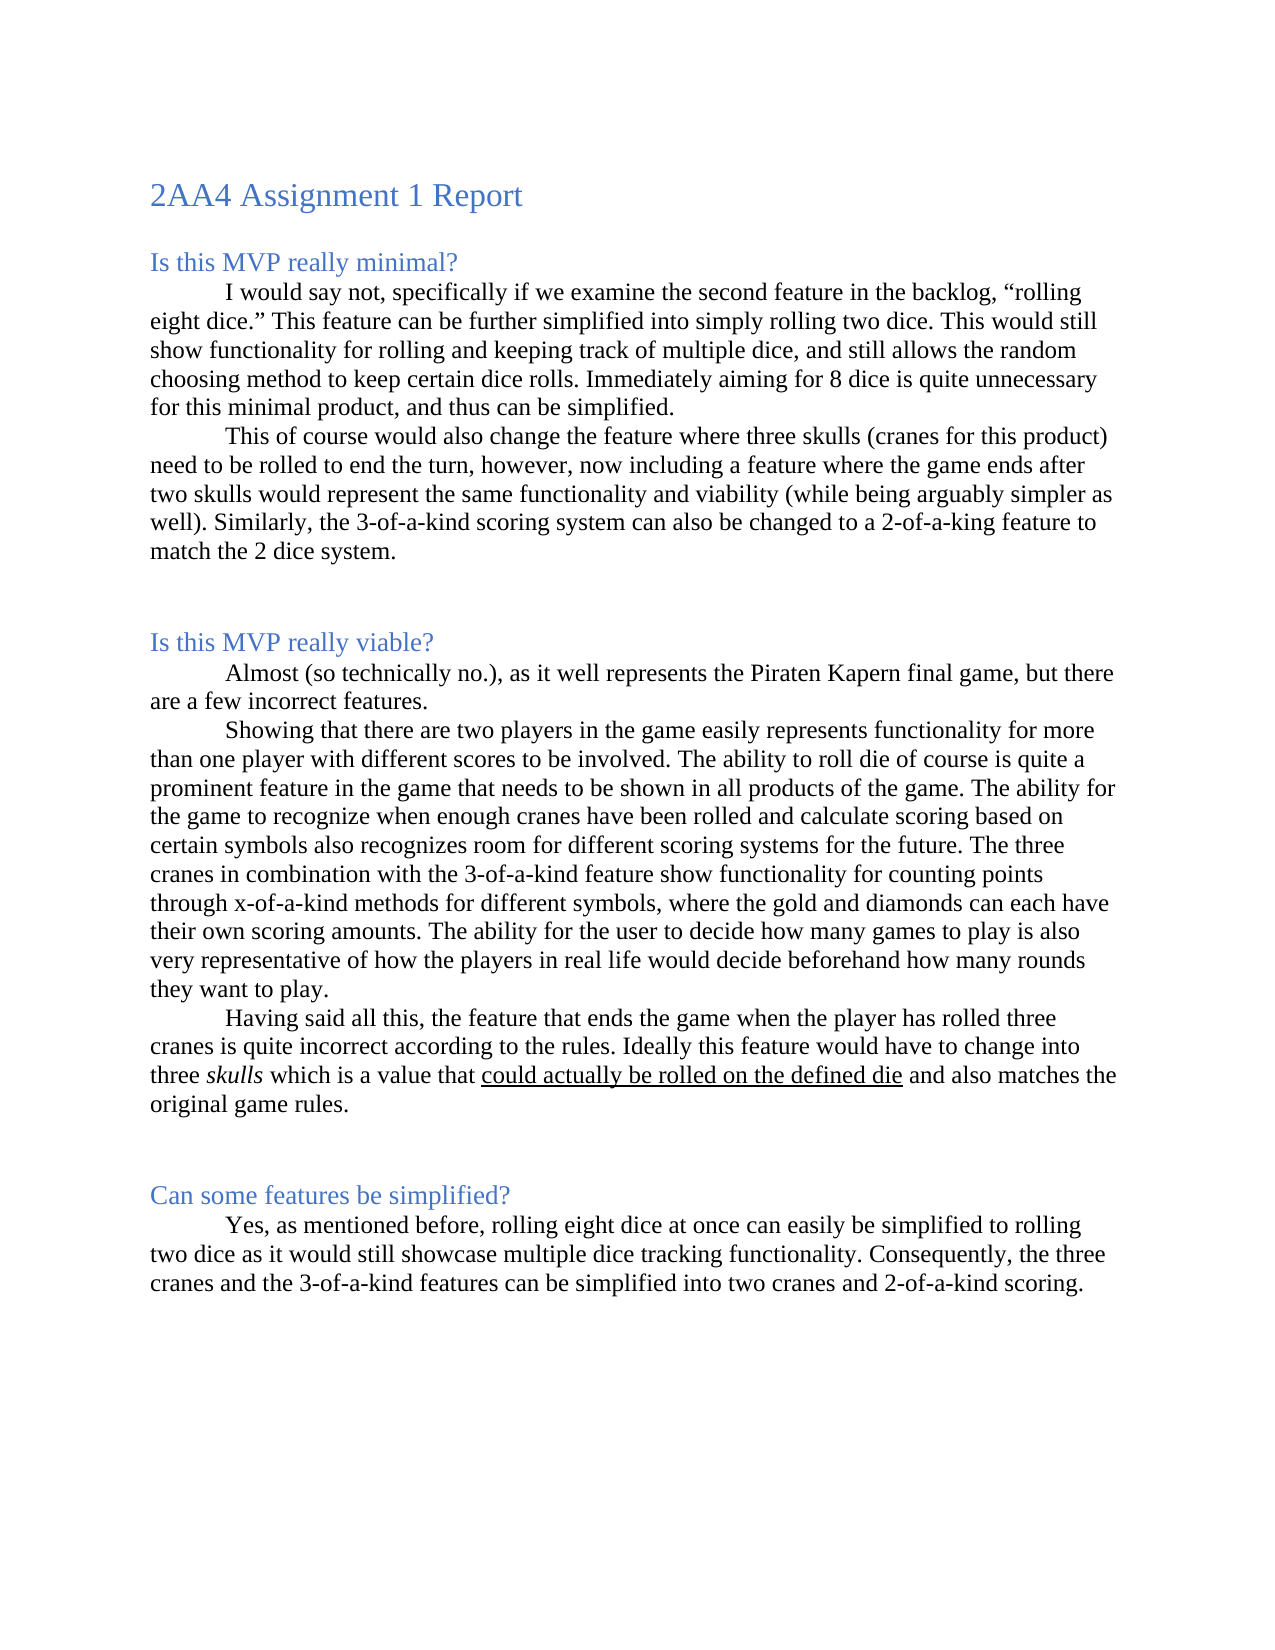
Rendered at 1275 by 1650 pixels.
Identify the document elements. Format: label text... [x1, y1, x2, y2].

text Yes, as mentioned before, rolling eight dice at once can easily be simplified to rolling two dice as it would still showcase multiple dice tracking functionality. Consequently, the three cranes and the 3-of-a-kind features can be simplified into two cranes and 2-of-a-kind scoring. [150, 1211, 1125, 1297]
text Having said all this, the feature that ends the game when the player has rolled three cranes is quite incorrect according to the rules. Ideally this feature would have to change into three skulls which is a value that could actually be rolled on the defined die and also matches the original game rules. [150, 1003, 1125, 1118]
subtitle Can some features be simplified? [150, 1179, 1125, 1211]
subtitle Is this MVP really minimal? [150, 246, 1125, 277]
text This of course would also change the feature where three skulls (cranes for this product) need to be rolled to end the turn, however, now including a feature where the game ends after two skulls would represent the same functionality and viability (while being arguably simpler as well). Similarly, the 3-of-a-kind scoring system can also be changed to a 2-of-a-king feature to match the 2 dice system. [150, 421, 1125, 565]
text Almost (so technically no.), as it well represents the Piraten Kapern final game, but there are a few incorrect features. [150, 658, 1125, 715]
text I would say not, specifically if we examine the second feature in the backlog, “rolling eight dice.” This feature can be further simplified into simply rolling two dice. This would still show functionality for rolling and keeping track of multiple dice, and still allows the random choosing method to keep certain dice rolls. Immediately aiming for 8 dice is quite unnecessary for this minimal product, and thus can be simplified. [150, 277, 1125, 421]
subtitle Is this MVP really viable? [150, 627, 1125, 658]
text Showing that there are two players in the game easily represents functionality for more than one player with different scores to be involved. The ability to roll die of course is quite a prominent feature in the game that needs to be shown in all products of the game. The ability for the game to recognize when enough cranes have been rolled and calculate scoring based on certain symbols also recognizes room for different scoring systems for the future. The three cranes in combination with the 3-of-a-kind feature show functionality for counting points through x-of-a-kind methods for different symbols, where the gold and diamonds can each have their own scoring amounts. The ability for the user to decide how many games to play is also very representative of how the players in real life would decide beforehand how many rounds they want to play. [150, 715, 1125, 1003]
subtitle 2AA4 Assignment 1 Report [150, 175, 1125, 213]
